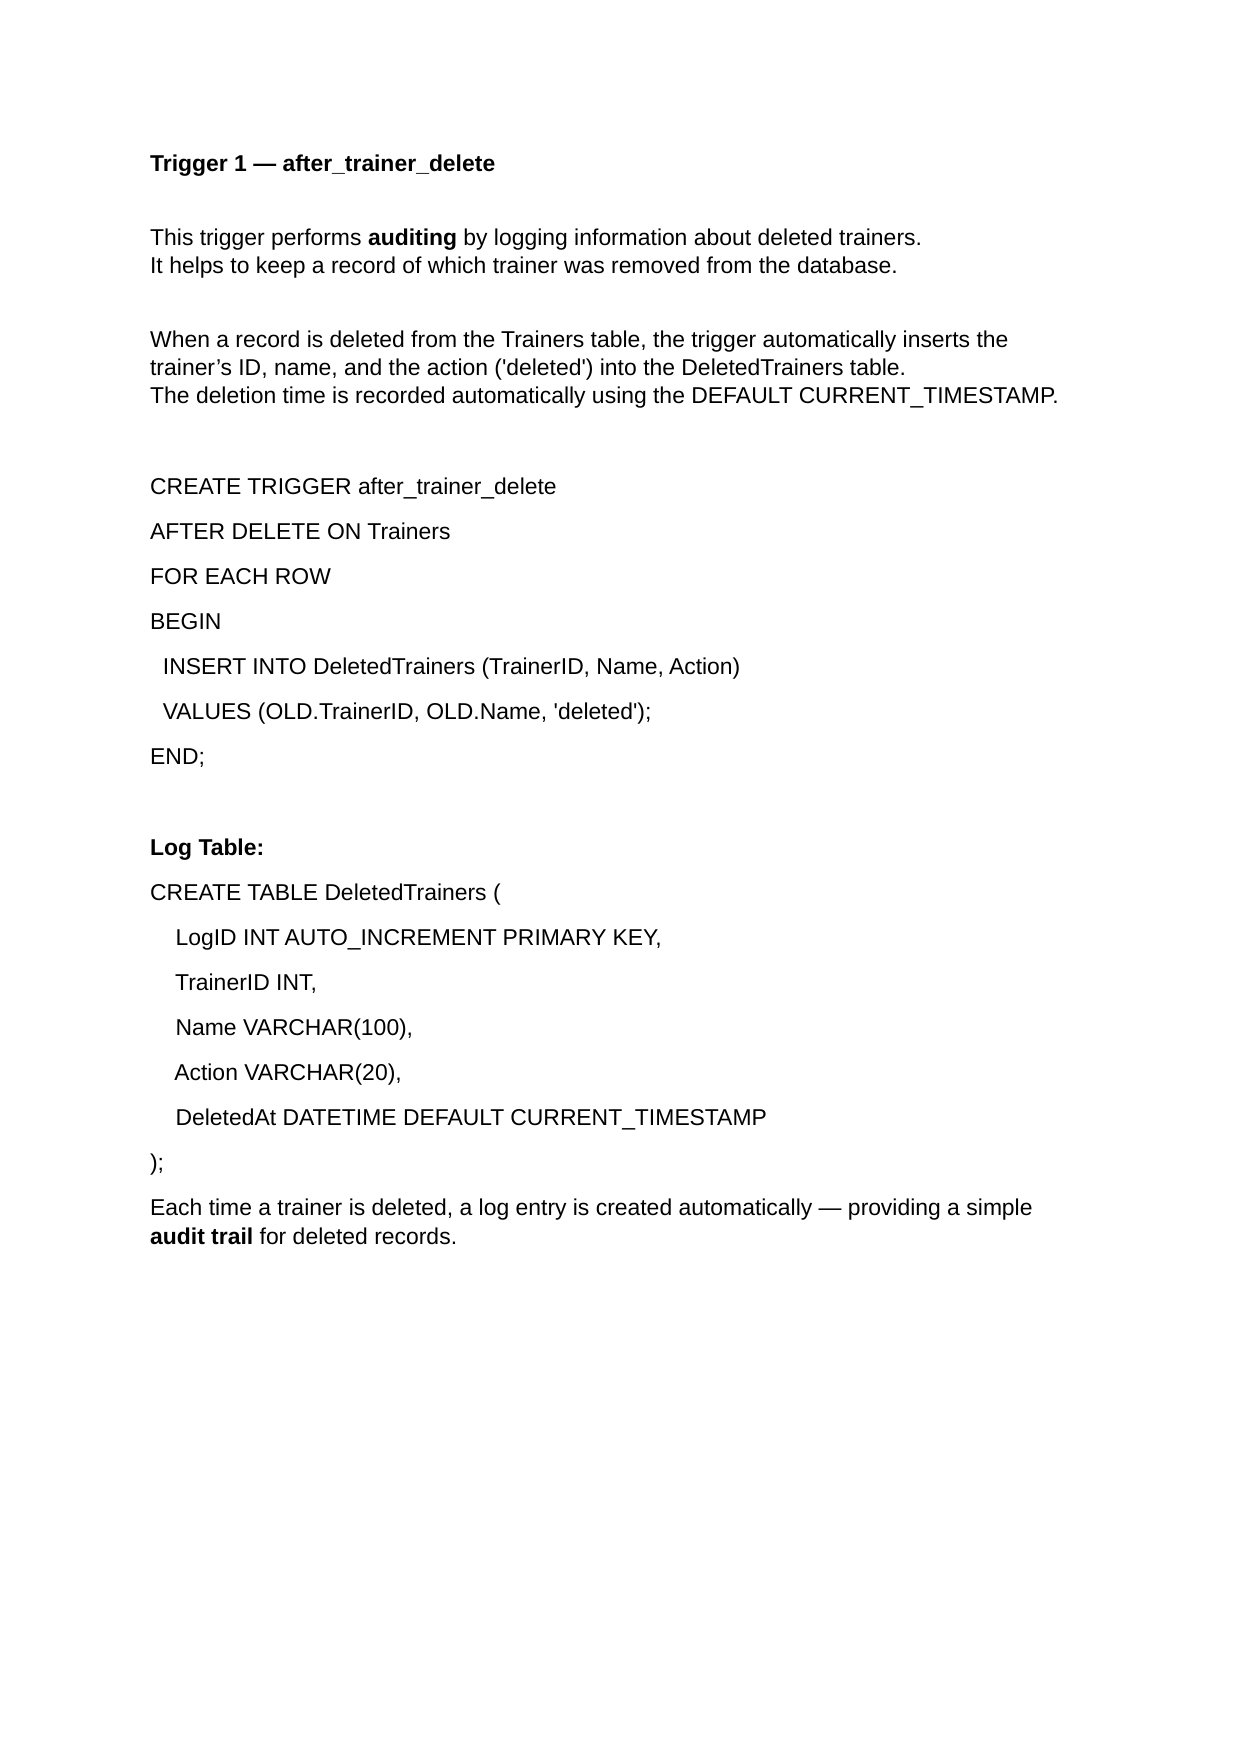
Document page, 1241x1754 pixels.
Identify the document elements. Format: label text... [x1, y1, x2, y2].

text CREATE TABLE DeletedTrainers ( [150, 878, 1090, 905]
text Each time a trainer is deleted, a log entry is created automatically — providing a simple audit trail for deleted records. [150, 1194, 1090, 1249]
text Name VARCHAR(100), [150, 1014, 1090, 1040]
text TrainerID INT, [150, 969, 1090, 995]
text END; [150, 743, 1090, 769]
text Log Table: [150, 833, 1090, 860]
text CREATE TRIGGER after_trainer_delete [150, 473, 1090, 499]
text INSERT INTO DeletedTrainers (TrainerID, Name, Action) [150, 653, 1090, 679]
text VALUES (OLD.TrainerID, OLD.Name, 'deleted'); [150, 698, 1090, 724]
text Action VARCHAR(20), [150, 1059, 1090, 1085]
text DeletedAt DATETIME DEFAULT CURRENT_TIMESTAMP [150, 1104, 1090, 1130]
text When a record is deleted from the Trainers table, the trigger automatically inserts the trainer’s ID, name, and the action ('deleted') into the DeletedTrainers table. The deletion time is recorded automatically using the DEFAULT CURRENT_TIMESTAMP. [150, 297, 1090, 409]
text AFTER DELETE ON Trainers [150, 518, 1090, 544]
text BEGIN [150, 608, 1090, 634]
text ); [150, 1149, 1090, 1176]
text Trigger 1 — after_trainer_delete [150, 150, 1090, 176]
text LogID INT AUTO_INCREMENT PRIMARY KEY, [150, 924, 1090, 950]
text This trigger performs auditing by logging information about deleted trainers. It helps to keep a record of which trainer was removed from the database. [150, 195, 1090, 278]
text FOR EACH ROW [150, 563, 1090, 589]
